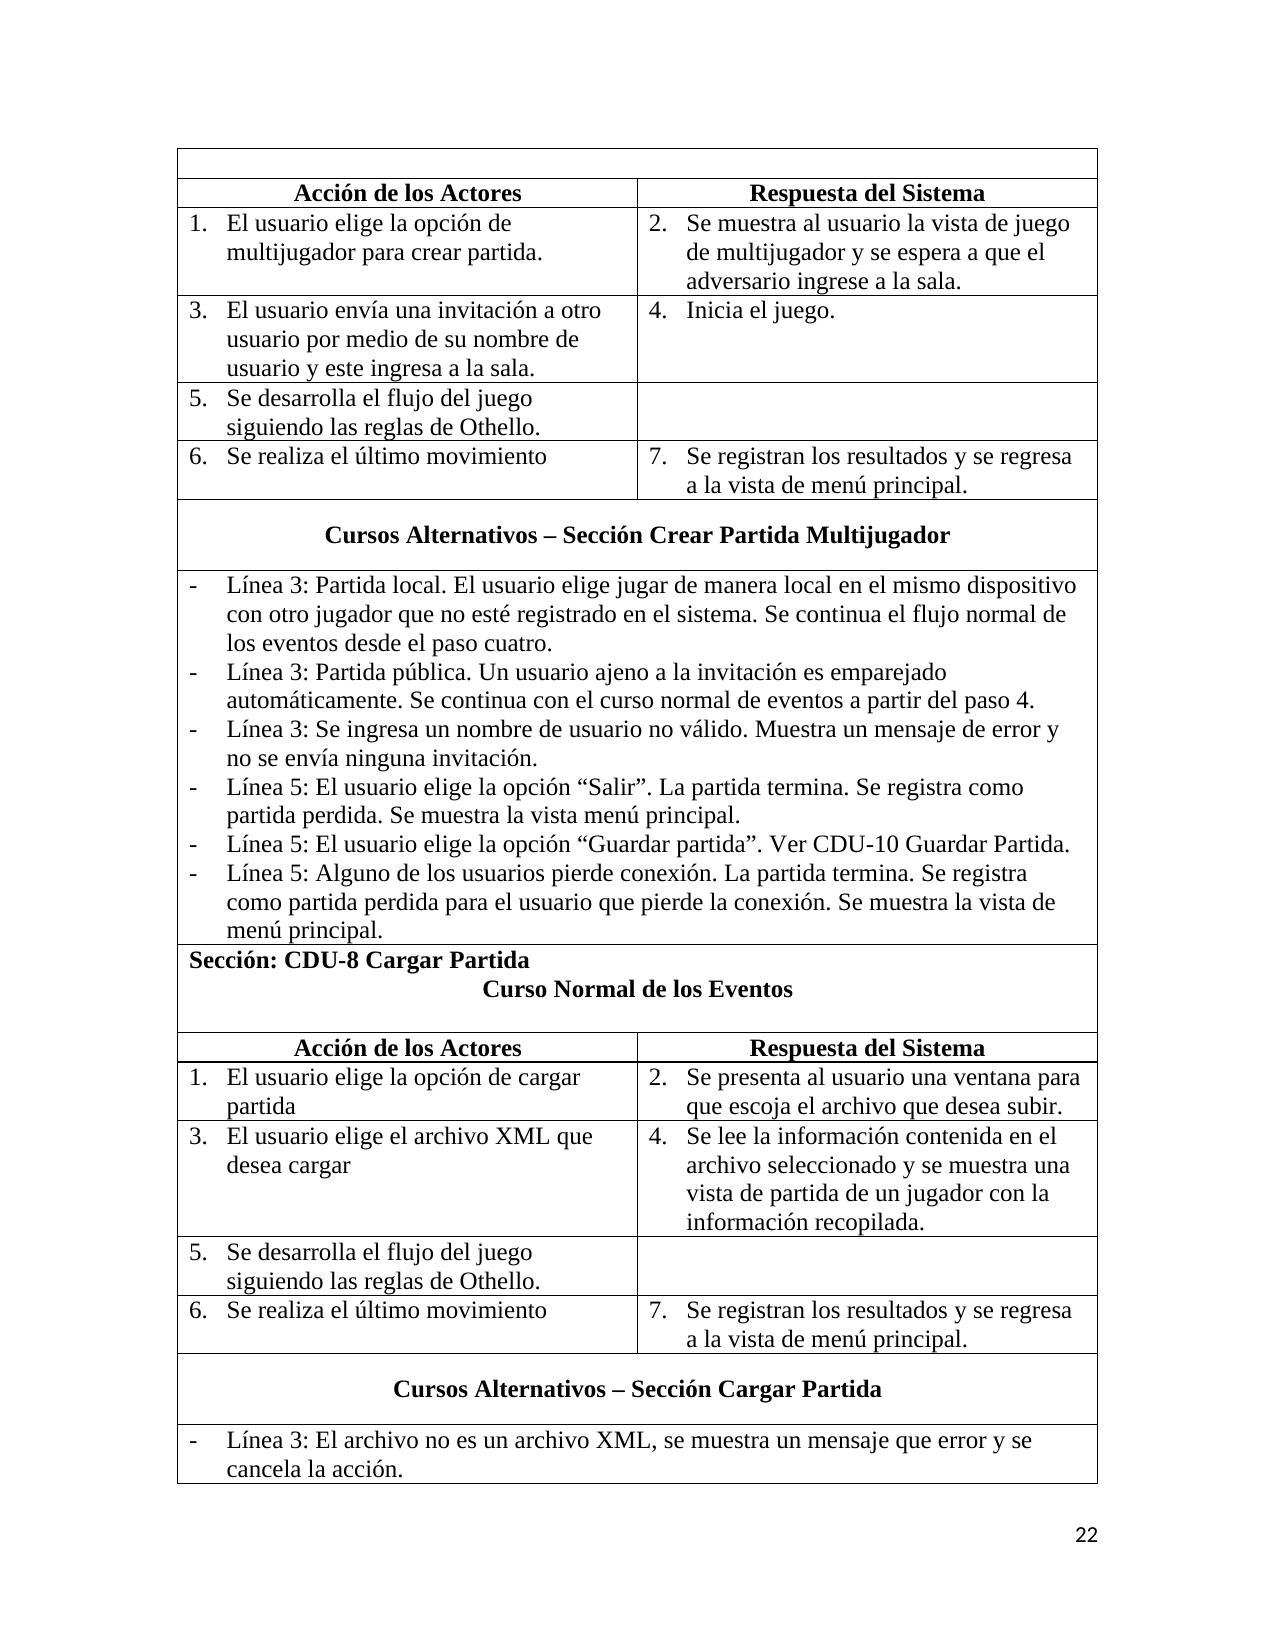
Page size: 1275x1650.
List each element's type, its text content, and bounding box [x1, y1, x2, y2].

table_cell Respuesta del Sistema [638, 1033, 1097, 1061]
table_cell El usuario elige la opción de multijugador para crear partida. [178, 208, 637, 294]
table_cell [178, 1425, 1097, 1482]
table_cell El usuario elige la opción de cargar partida [178, 1063, 637, 1120]
table_cell Se desarrolla el flujo del juego siguiendo las reglas de Othello. [178, 1237, 637, 1294]
table_cell Se realiza el último movimiento [178, 441, 637, 499]
table_cell [638, 383, 1097, 440]
table_cell El usuario elige el archivo XML que desea cargar [178, 1121, 637, 1236]
table_cell Se registran los resultados y se regresa a la vista de menú principal. [638, 1296, 1097, 1353]
table_cell Se muestra al usuario la vista de juego de multijugador y se espera a que el adversario ingrese a la sala. [638, 208, 1097, 294]
table_cell [638, 1237, 1097, 1294]
table_cell El usuario envía una invitación a otro usuario por medio de su nombre de usuario y este ingresa a la sala. [178, 296, 637, 382]
table_cell Cursos Alternativos – Sección Crear Partida Multijugador [178, 500, 1097, 569]
table_cell Acción de los Actores [178, 179, 637, 207]
table_cell Se registran los resultados y se regresa a la vista de menú principal. [638, 441, 1097, 499]
table_cell Se desarrolla el flujo del juego siguiendo las reglas de Othello. [178, 383, 637, 440]
table_cell Respuesta del Sistema [638, 179, 1097, 207]
table_cell Cursos Alternativos – Sección Cargar Partida [178, 1354, 1097, 1424]
table_cell Se realiza el último movimiento [178, 1296, 637, 1353]
table_cell Acción de los Actores [178, 1033, 637, 1061]
table_cell Sección: CDU-8 Cargar Partida Curso Normal de los Eventos [178, 945, 1097, 1032]
table_cell Línea 3: Partida local. El usuario elige jugar de manera local en el mismo dispositivo con otro jugador que no esté registrado en el sistema. Se continua el flujo normal de los eventos desde el paso cuatro. Línea 3: Partida pública. Un usuario ajeno a la invitación es emparejado automáticamente. Se continua con el curso normal de eventos a partir del paso 4. Línea 3: Se ingresa un nombre de usuario no válido. Muestra un mensaje de error y no se envía ninguna invitación. Línea 5: El usuario elige la opción “Salir”. La partida termina. Se registra como partida perdida. Se muestra la vista menú principal. Línea 5: El usuario elige la opción “Guardar partida”. Ver CDU-10 Guardar Partida. Línea 5: Alguno de los usuarios pierde conexión. La partida termina. Se registra como partida perdida para el usuario que pierde la conexión. Se muestra la vista de menú principal. [178, 571, 1097, 944]
table_cell Se presenta al usuario una ventana para que escoja el archivo que desea subir. [638, 1063, 1097, 1120]
table_cell Se lee la información contenida en el archivo seleccionado y se muestra una vista de partida de un jugador con la información recopilada. [638, 1121, 1097, 1236]
table_cell Inicia el juego. [638, 296, 1097, 382]
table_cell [178, 149, 1097, 177]
